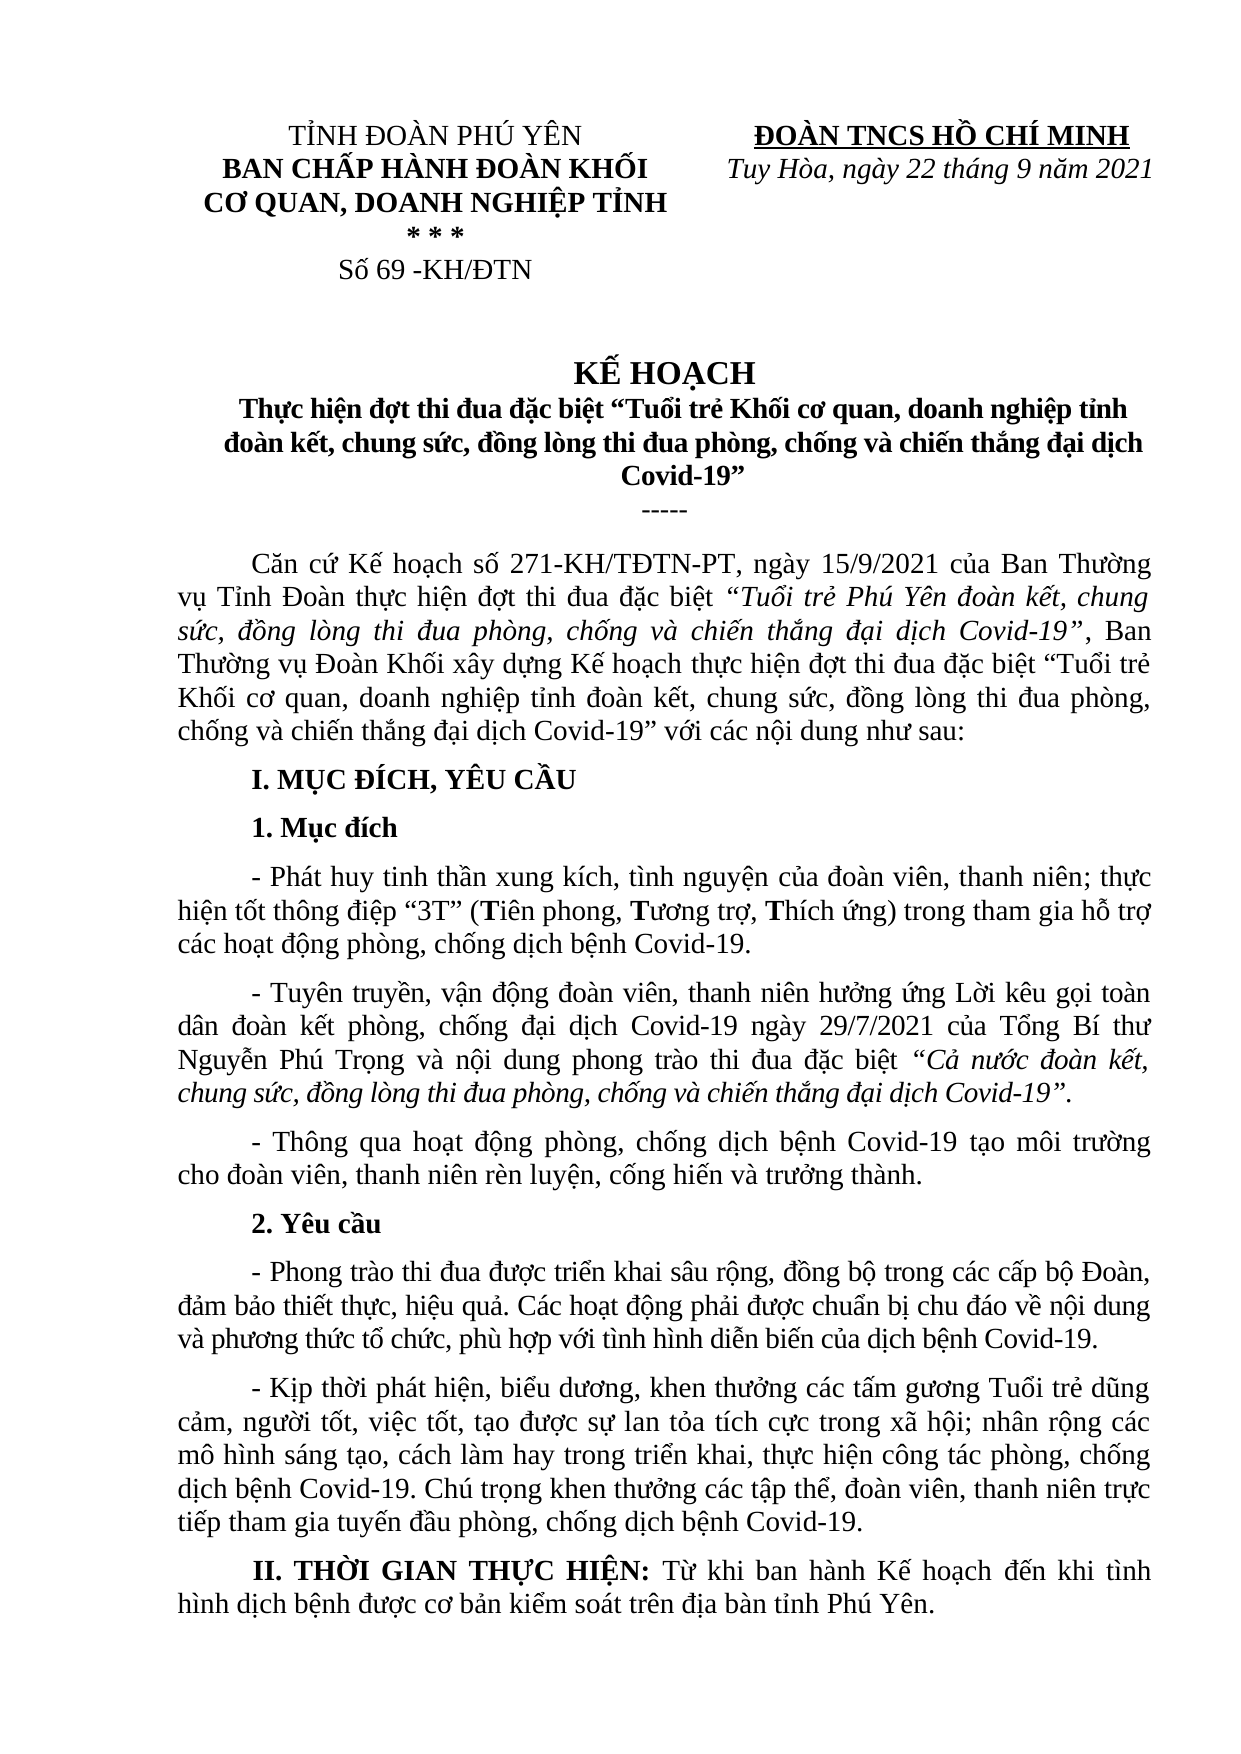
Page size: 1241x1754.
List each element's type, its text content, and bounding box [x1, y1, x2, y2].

table_header TỈNH ĐOÀN PHÚ YÊN BAN CHẤP HÀNH ĐOÀN KHỐI CƠ QUAN, DOANH NGHIỆP TỈNH * * * Số 69 -KH/ĐTN [177, 118, 693, 286]
text 2. Yêu cầu [177, 1206, 1152, 1239]
table_header ĐOÀN TNCS HỒ CHÍ MINH Tuy Hòa, ngày 22 tháng 9 năm 2021 [693, 118, 1190, 286]
text Thực hiện đợt thi đua đặc biệt “Tuổi trẻ Khối cơ quan, doanh nghiệp tỉnh đoàn kết, chung sức, đồng lòng thi đua phòng, chống và chiến thắng đại dịch Covid-19” [214, 391, 1152, 492]
text ----- [177, 492, 1152, 524]
text II. THỜI GIAN THỰC HIỆN: Từ khi ban hành Kế hoạch đến khi tình hình dịch bệnh được cơ bản kiểm soát trên địa bàn tỉnh Phú Yên. [177, 1553, 1152, 1620]
text Căn cứ Kế hoạch số 271-KH/TĐTN-PT, ngày 15/9/2021 của Ban Thường vụ Tỉnh Đoàn thực hiện đợt thi đua đặc biệt “Tuổi trẻ Phú Yên đoàn kết, chung sức, đồng lòng thi đua phòng, chống và chiến thắng đại dịch Covid-19”, Ban Thường vụ Đoàn Khối xây dựng Kế hoạch thực hiện đợt thi đua đặc biệt “Tuổi trẻ Khối cơ quan, doanh nghiệp tỉnh đoàn kết, chung sức, đồng lòng thi đua phòng, chống và chiến thắng đại dịch Covid-19” với các nội dung như sau: [177, 546, 1152, 747]
text - Phát huy tinh thần xung kích, tình nguyện của đoàn viên, thanh niên; thực hiện tốt thông điệp “3T” (Tiên phong, Tương trợ, Thích ứng) trong tham gia hỗ trợ các hoạt động phòng, chống dịch bệnh Covid-19. [177, 859, 1152, 960]
text KẾ HOẠCH [177, 353, 1152, 391]
text 1. Mục đích [177, 811, 1152, 844]
text I. MỤC ĐÍCH, YÊU CẦU [177, 762, 1152, 796]
text - Phong trào thi đua được triển khai sâu rộng, đồng bộ trong các cấp bộ Đoàn, đảm bảo thiết thực, hiệu quả. Các hoạt động phải được chuẩn bị chu đáo về nội dung và phương thức tổ chức, phù hợp với tình hình diễn biến của dịch bệnh Covid-19. [177, 1254, 1152, 1355]
text - Tuyên truyền, vận động đoàn viên, thanh niên hưởng ứng Lời kêu gọi toàn dân đoàn kết phòng, chống đại dịch Covid-19 ngày 29/7/2021 của Tổng Bí thư Nguyễn Phú Trọng và nội dung phong trào thi đua đặc biệt “Cả nước đoàn kết, chung sức, đồng lòng thi đua phòng, chống và chiến thắng đại dịch Covid-19”. [177, 975, 1152, 1109]
text - Thông qua hoạt động phòng, chống dịch bệnh Covid-19 tạo môi trường cho đoàn viên, thanh niên rèn luyện, cống hiến và trưởng thành. [177, 1124, 1152, 1191]
text - Kịp thời phát hiện, biểu dương, khen thưởng các tấm gương Tuổi trẻ dũng cảm, người tốt, việc tốt, tạo được sự lan tỏa tích cực trong xã hội; nhân rộng các mô hình sáng tạo, cách làm hay trong triển khai, thực hiện công tác phòng, chống dịch bệnh Covid-19. Chú trọng khen thưởng các tập thể, đoàn viên, thanh niên trực tiếp tham gia tuyến đầu phòng, chống dịch bệnh Covid-19. [177, 1370, 1152, 1538]
